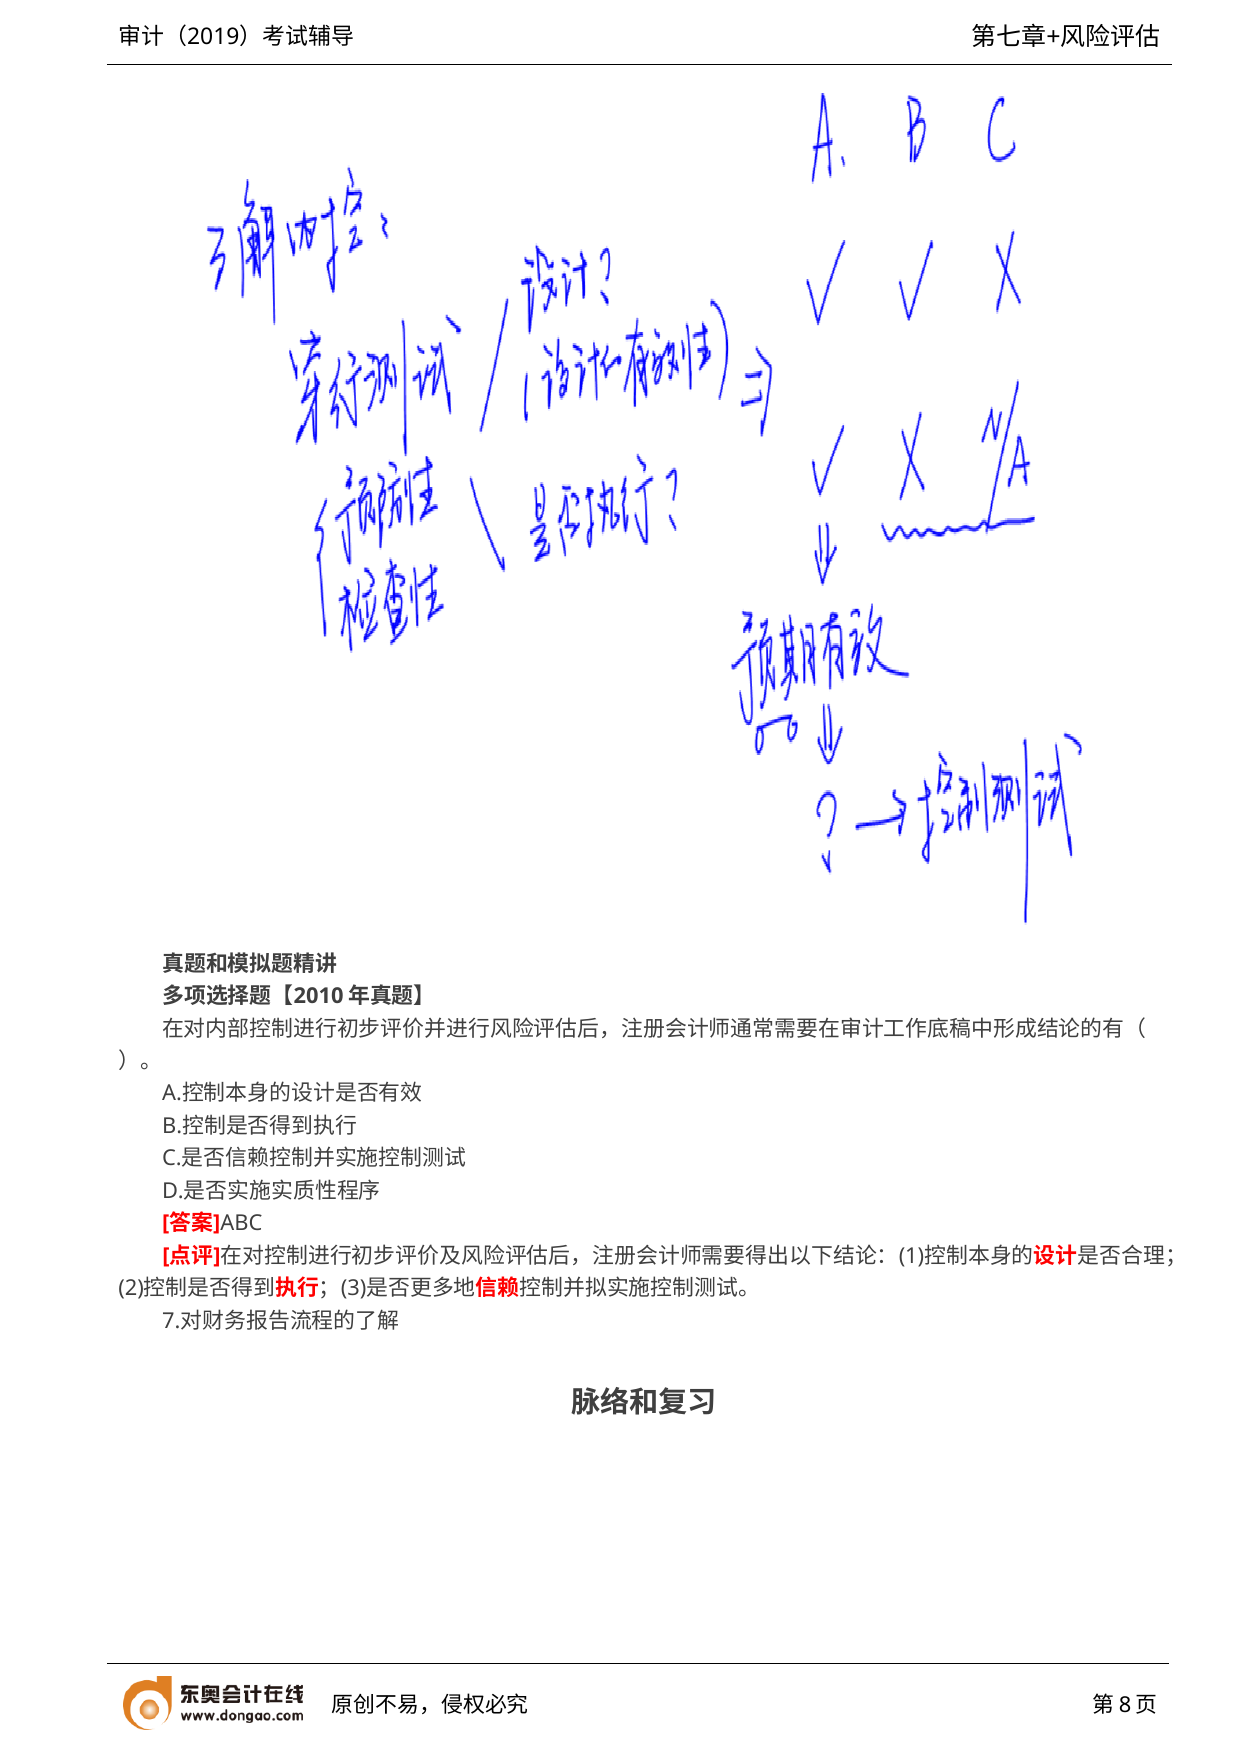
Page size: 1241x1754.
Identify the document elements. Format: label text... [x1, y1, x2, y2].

text C.是否信赖控制并实施控制测试 [118, 1140, 1169, 1173]
picture [206, 67, 1082, 927]
text 脉络和复习 [118, 1368, 1169, 1433]
text 在对内部控制进行初步评价并进行风险评估后，注册会计师通常需要在审计工作底稿中形成结论的有（ ）。 [118, 1010, 1169, 1075]
text A.控制本身的设计是否有效 [118, 1075, 1169, 1108]
text [答案]ABC [118, 1205, 1169, 1238]
text [点评]在对控制进行初步评价及风险评估后，注册会计师需要得出以下结论：(1)控制本身的设计是否合理；(2)控制是否得到执行；(3)是否更多地信赖控制并拟实施控制测试。 [118, 1238, 1169, 1303]
text B.控制是否得到执行 [118, 1108, 1169, 1140]
text 真题和模拟题精讲 [118, 945, 1169, 978]
text 7.对财务报告流程的了解 [118, 1303, 1169, 1335]
text 多项选择题【2010年真题】 [118, 978, 1169, 1010]
picture [118, 1675, 308, 1731]
text D.是否实施实质性程序 [118, 1173, 1169, 1205]
